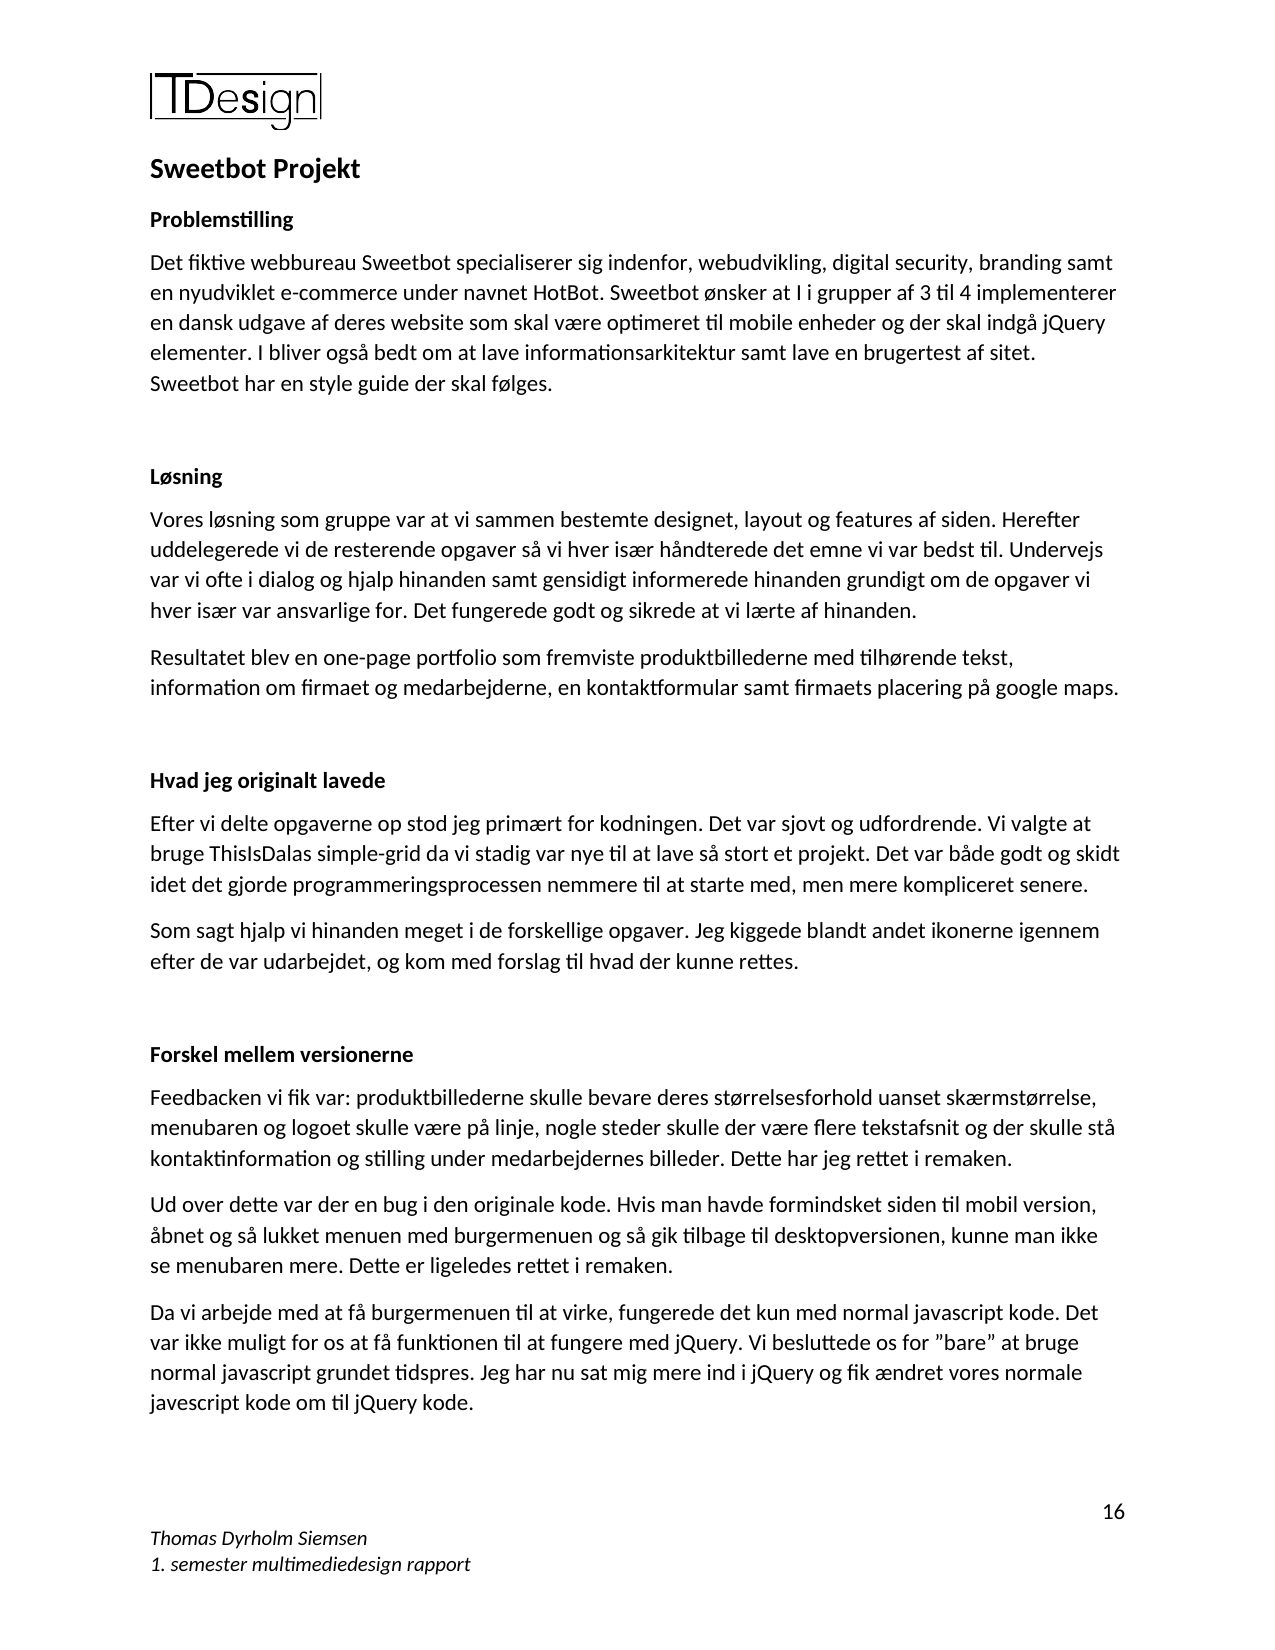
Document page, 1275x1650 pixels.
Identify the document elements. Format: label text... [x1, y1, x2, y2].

text Feedbacken vi fik var: produktbillederne skulle bevare deres størrelsesforhold uanset skærmstørrelse, menubaren og logoet skulle være på linje, nogle steder skulle der være flere tekstafsnit og der skulle stå kontaktinformation og stilling under medarbejdernes billeder. Dette har jeg rettet i remaken. [150, 1083, 1125, 1172]
text Som sagt hjalp vi hinanden meget i de forskellige opgaver. Jeg kiggede blandt andet ikonerne igennem efter de var udarbejdet, og kom med forslag til hvad der kunne rettes. [150, 917, 1125, 975]
subtitle Forskel mellem versionerne [150, 1041, 1125, 1068]
text Det fiktive webbureau Sweetbot specialiserer sig indenfor, webudvikling, digital security, branding samt en nyudviklet e-commerce under navnet HotBot. Sweetbot ønsker at I i grupper af 3 til 4 implementerer en dansk udgave af deres website som skal være optimeret til mobile enheder og der skal indgå jQuery elementer. I bliver også bedt om at lave informationsarkitektur samt lave en brugertest af sitet. Sweetbot har en style guide der skal følges. [150, 248, 1125, 397]
text Ud over dette var der en bug i den originale kode. Hvis man havde formindsket siden til mobil version, åbnet og så lukket menuen med burgermenuen og så gik tilbage til desktopversionen, kunne man ikke se menubaren mere. Dette er ligeledes rettet i remaken. [150, 1191, 1125, 1279]
subtitle Sweetbot Projekt [150, 150, 1125, 186]
subtitle Hvad jeg originalt lavede [150, 767, 1125, 794]
picture [150, 73, 322, 130]
subtitle Løsning [150, 462, 1125, 490]
text Vores løsning som gruppe var at vi sammen bestemte designet, layout og features af siden. Herefter uddelegerede vi de resterende opgaver så vi hver især håndterede det emne vi var bedst til. Undervejs var vi ofte i dialog og hjalp hinanden samt gensidigt informerede hinanden grundigt om de opgaver vi hver især var ansvarlige for. Det fungerede godt og sikrede at vi lærte af hinanden. [150, 505, 1125, 624]
text Resultatet blev en one-page portfolio som fremviste produktbillederne med tilhørende tekst, information om firmaet og medarbejderne, en kontaktformular samt firmaets placering på google maps. [150, 643, 1125, 701]
text Efter vi delte opgaverne op stod jeg primært for kodningen. Det var sjovt og udfordrende. Vi valgte at bruge ThisIsDalas simple-grid da vi stadig var nye til at lave så stort et projekt. Det var både godt og skidt idet det gjorde programmeringsprocessen nemmere til at starte med, men mere kompliceret senere. [150, 809, 1125, 898]
text Da vi arbejde med at få burgermenuen til at virke, fungerede det kun med normal javascript kode. Det var ikke muligt for os at få funktionen til at fungere med jQuery. Vi besluttede os for ”bare” at bruge normal javascript grundet tidspres. Jeg har nu sat mig mere ind i jQuery og fik ændret vores normale javescript kode om til jQuery kode. [150, 1298, 1125, 1416]
subtitle Problemstilling [150, 205, 1125, 233]
